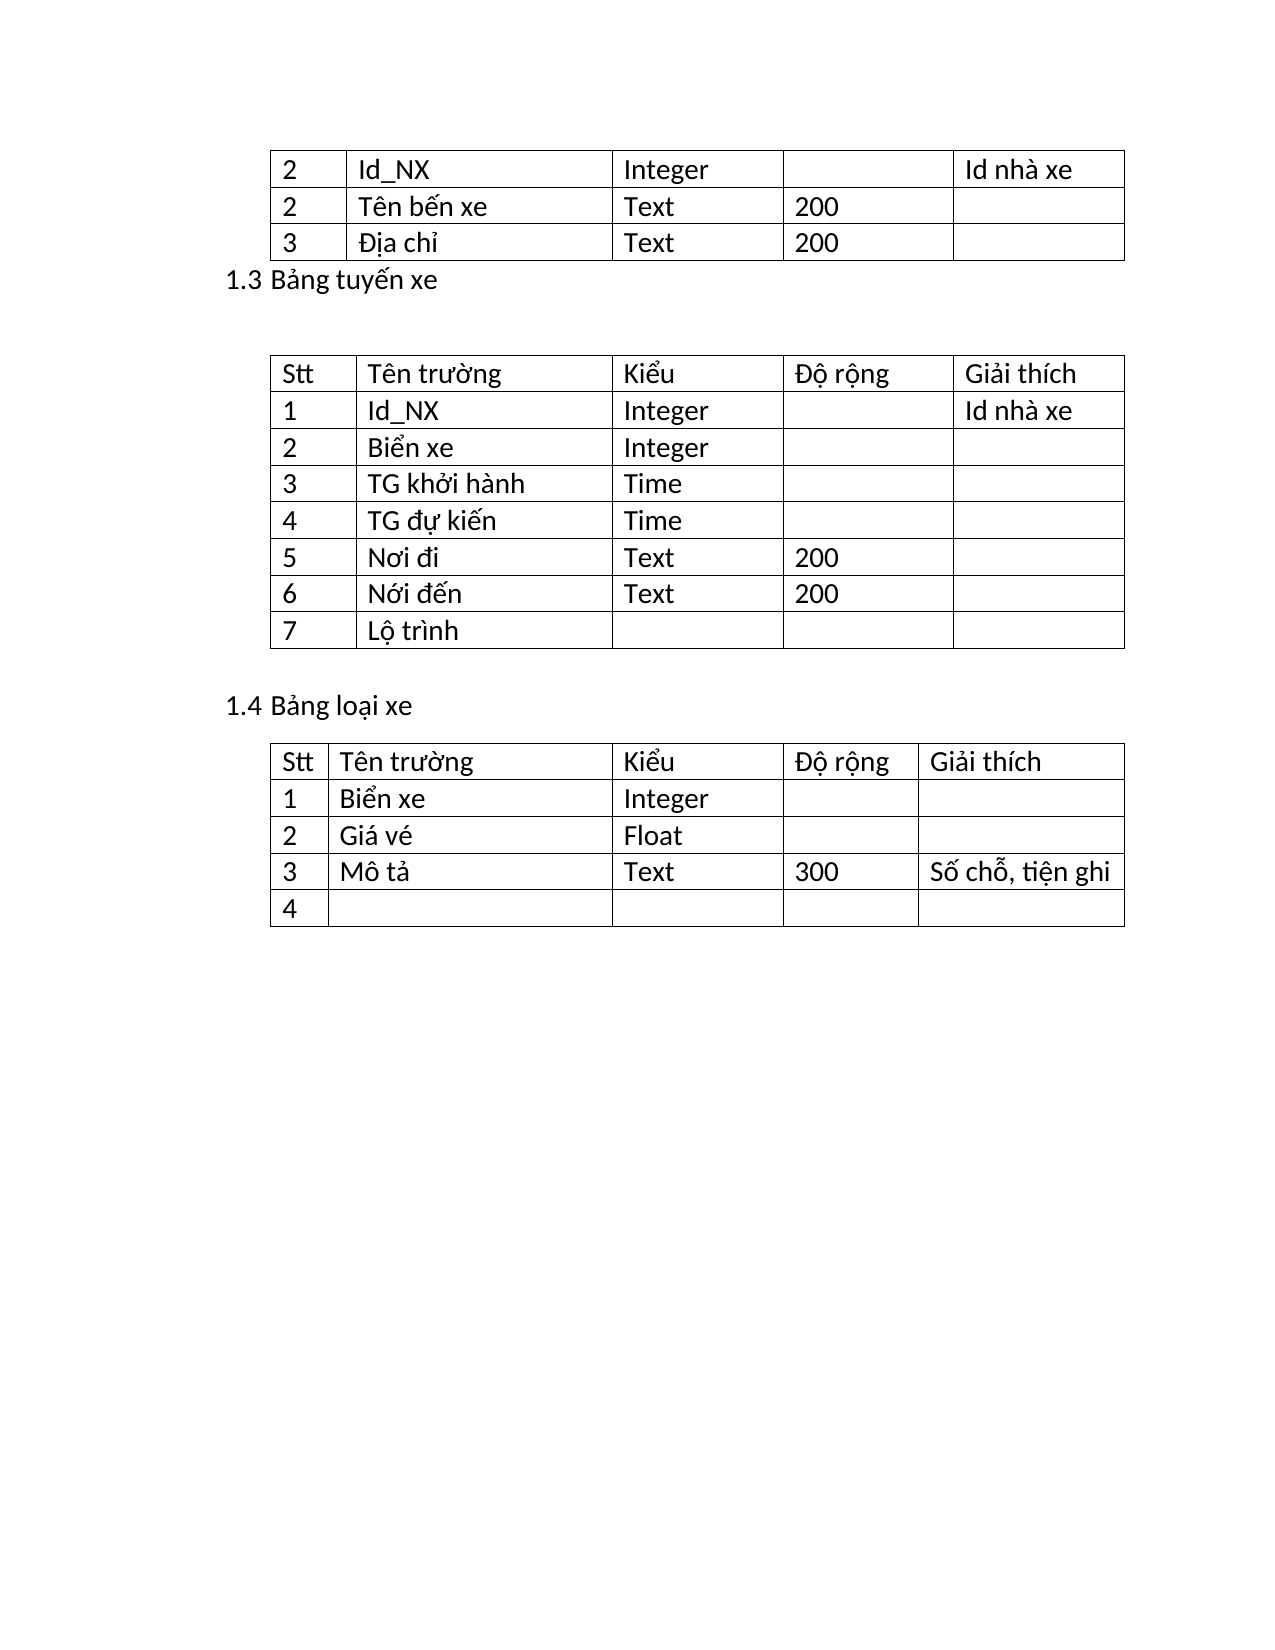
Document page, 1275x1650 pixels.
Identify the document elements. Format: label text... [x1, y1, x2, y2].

table_cell [954, 612, 1124, 648]
table_header Độ rộng [784, 744, 918, 779]
table_cell [784, 151, 953, 187]
table_cell 200 [784, 576, 953, 611]
table_cell [919, 780, 1124, 816]
table_cell [613, 890, 783, 926]
table_cell [784, 612, 953, 648]
table_header Tên trường [357, 356, 612, 391]
table_cell 2 [271, 817, 328, 852]
table_cell 1 [271, 780, 328, 816]
table_cell Số chỗ, tiện ghi [919, 854, 1124, 889]
table_cell [784, 392, 953, 428]
table_cell Integer [613, 151, 783, 187]
table_cell 3 [271, 224, 346, 260]
table_cell 1 [271, 392, 356, 428]
table_cell Nới đến [357, 576, 612, 611]
table_cell Id_NX [357, 392, 612, 428]
table_cell [919, 817, 1124, 852]
table_cell 6 [271, 576, 356, 611]
table_header Tên trường [329, 744, 612, 779]
table_cell [613, 612, 783, 648]
table_cell TG khởi hành [357, 466, 612, 501]
table_header Stt [271, 744, 328, 779]
table_cell 2 [271, 188, 346, 223]
table_cell Integer [613, 780, 783, 816]
table_cell [954, 576, 1124, 611]
table_cell Text [613, 539, 783, 574]
table_cell Lộ trình [357, 612, 612, 648]
table_cell 2 [271, 151, 346, 187]
table_cell Text [613, 224, 783, 260]
table_cell [784, 780, 918, 816]
table_cell [784, 502, 953, 538]
table_cell [329, 890, 612, 926]
table_cell 5 [271, 539, 356, 574]
table_cell Id nhà xe [954, 151, 1124, 187]
table_cell 4 [271, 890, 328, 926]
table_cell 4 [271, 502, 356, 538]
table_cell Id_NX [347, 151, 612, 187]
table_cell Nơi đi [357, 539, 612, 574]
table_cell [784, 817, 918, 852]
table_cell Float [613, 817, 783, 852]
table_cell Địa chỉ [347, 224, 612, 260]
table_cell TG đự kiến [357, 502, 612, 538]
table_cell Mô tả [329, 854, 612, 889]
table_cell Time [613, 502, 783, 538]
table_header Độ rộng [784, 356, 953, 391]
table_cell 7 [271, 612, 356, 648]
table_cell Time [613, 466, 783, 501]
table_cell Integer [613, 429, 783, 464]
table_cell 200 [784, 539, 953, 574]
table_cell [784, 890, 918, 926]
table_cell 300 [784, 854, 918, 889]
table_cell [954, 502, 1124, 538]
table_cell [954, 466, 1124, 501]
table_cell Text [613, 854, 783, 889]
table_cell Tên bến xe [347, 188, 612, 223]
table_cell [784, 429, 953, 464]
list Bảng tuyến xe [225, 261, 1125, 297]
table_cell 3 [271, 854, 328, 889]
table_header Giải thích [954, 356, 1124, 391]
table_cell Biển xe [329, 780, 612, 816]
table_cell 200 [784, 188, 953, 223]
table_cell [954, 539, 1124, 574]
table_cell Giá vé [329, 817, 612, 852]
table_cell [919, 890, 1124, 926]
table_cell 2 [271, 429, 356, 464]
list Bảng loại xe [225, 687, 1125, 723]
table_cell [954, 224, 1124, 260]
table_cell 3 [271, 466, 356, 501]
table_header Kiểu [613, 744, 783, 779]
table_cell [954, 188, 1124, 223]
table_cell Id nhà xe [954, 392, 1124, 428]
table_header Giải thích [919, 744, 1124, 779]
table_header Kiểu [613, 356, 783, 391]
table_cell Biển xe [357, 429, 612, 464]
table_cell Integer [613, 392, 783, 428]
table_cell Text [613, 576, 783, 611]
table_header Stt [271, 356, 356, 391]
table_cell [784, 466, 953, 501]
table_cell 200 [784, 224, 953, 260]
table_cell Text [613, 188, 783, 223]
table_cell [954, 429, 1124, 464]
